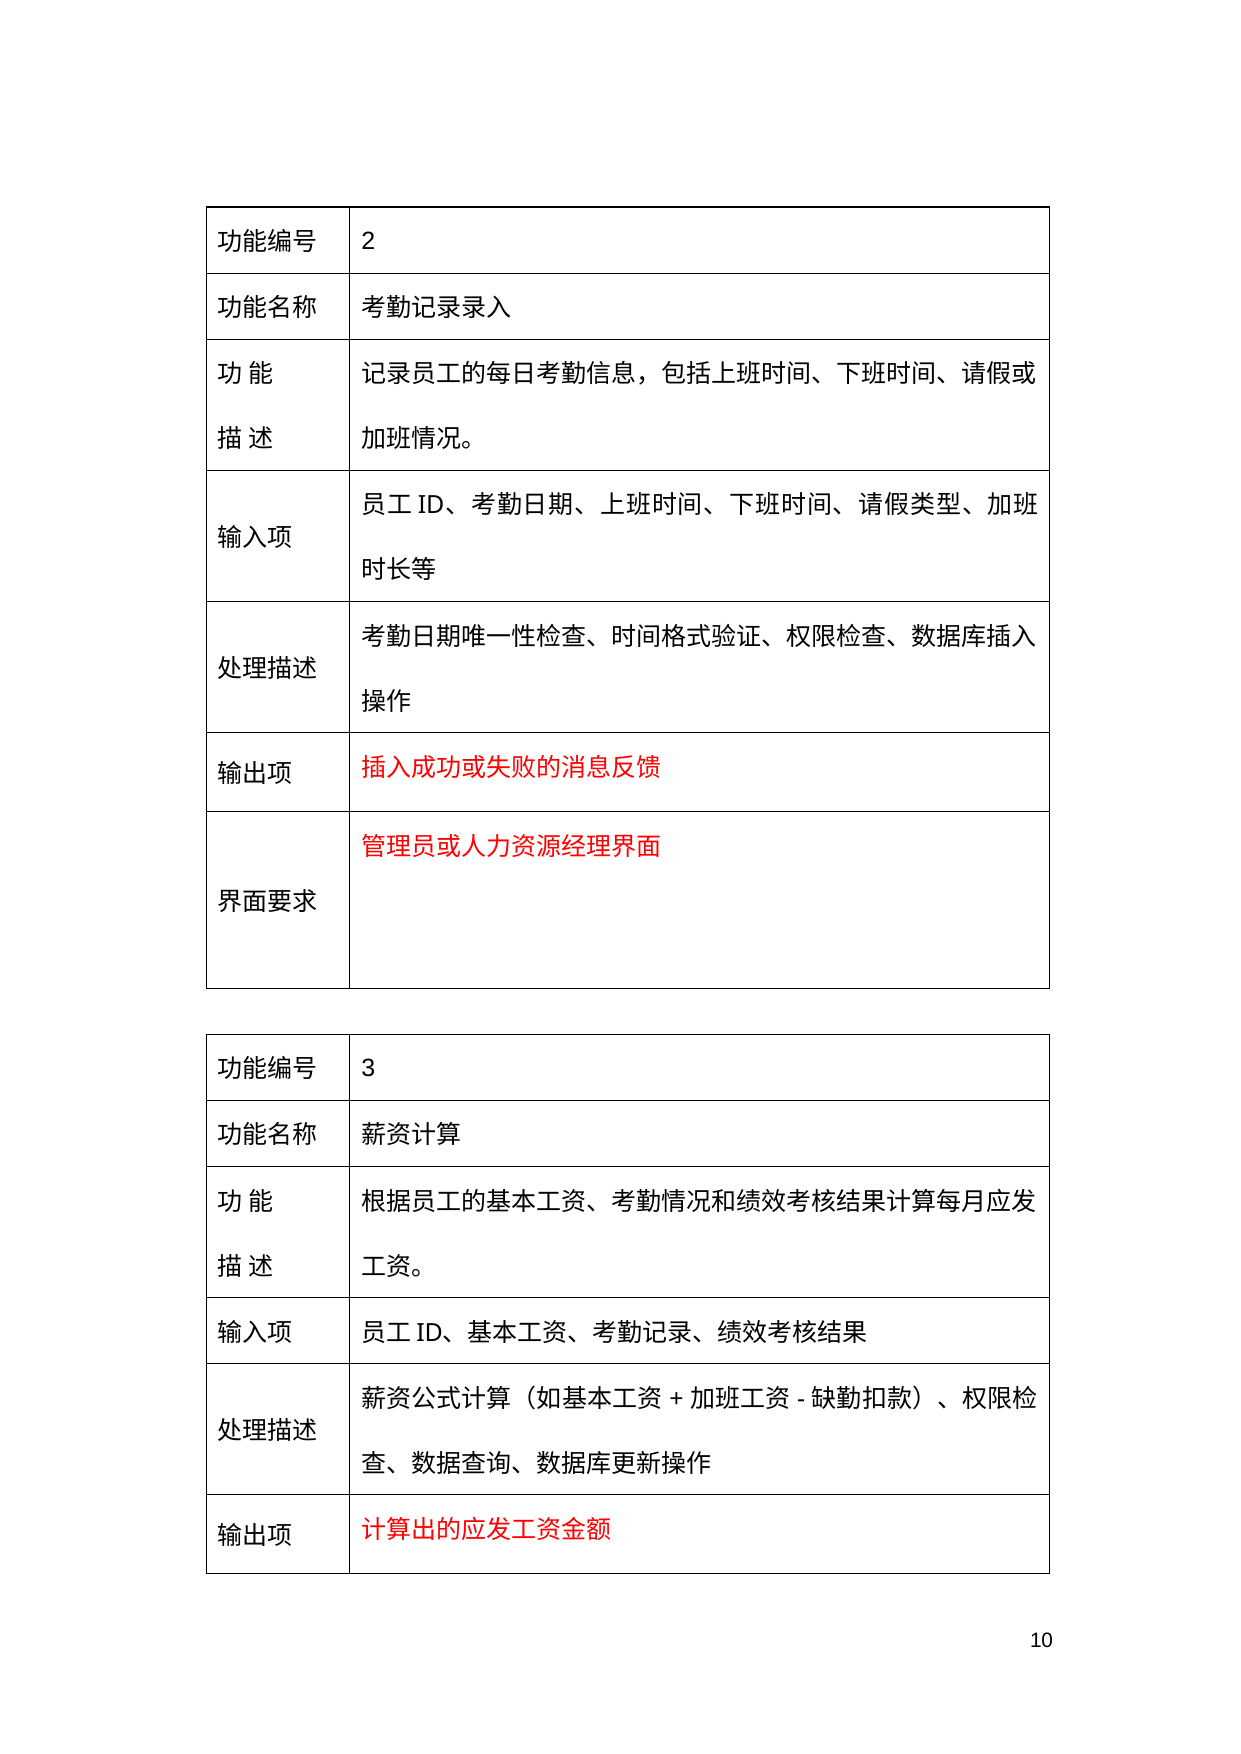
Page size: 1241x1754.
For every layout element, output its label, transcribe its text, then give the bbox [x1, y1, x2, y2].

table_cell 输入项 [207, 471, 349, 601]
table_header 功能编号 [207, 208, 349, 272]
table_cell 插入成功或失败的消息反馈 [350, 733, 1049, 811]
table_cell 员工ID、基本工资、考勤记录、绩效考核结果 [350, 1298, 1049, 1363]
table_header 2 [350, 208, 1049, 272]
table_cell 输出项 [207, 1495, 349, 1573]
table_cell 处理描述 [207, 1364, 349, 1494]
table_cell 根据员工的基本工资、考勤情况和绩效考核结果计算每月应发工资。 [350, 1167, 1049, 1297]
table_cell 记录员工的每日考勤信息，包括上班时间、下班时间、请假或加班情况。 [350, 340, 1049, 469]
table_header 3 [350, 1035, 1049, 1099]
table_cell 薪资计算 [350, 1101, 1049, 1166]
table_cell 计算出的应发工资金额 [350, 1495, 1049, 1573]
table_cell 员工ID、考勤日期、上班时间、下班时间、请假类型、加班时长等 [350, 471, 1049, 601]
table_cell 功能名称 [207, 274, 349, 338]
table_cell 功能名称 [207, 1101, 349, 1166]
table_cell 考勤日期唯一性检查、时间格式验证、权限检查、数据库插入操作 [350, 602, 1049, 732]
table_cell 管理员或人力资源经理界面 [350, 812, 1049, 988]
table_cell 界面要求 [207, 812, 349, 988]
table_cell 功 能 描 述 [207, 340, 349, 469]
table_cell 输出项 [207, 733, 349, 811]
table_cell 输入项 [207, 1298, 349, 1363]
table_cell 处理描述 [207, 602, 349, 732]
table_cell 考勤记录录入 [350, 274, 1049, 338]
table_cell 功 能 描 述 [207, 1167, 349, 1297]
table_cell 薪资公式计算（如基本工资 + 加班工资 - 缺勤扣款）、权限检查、数据查询、数据库更新操作 [350, 1364, 1049, 1494]
table_header 功能编号 [207, 1035, 349, 1099]
